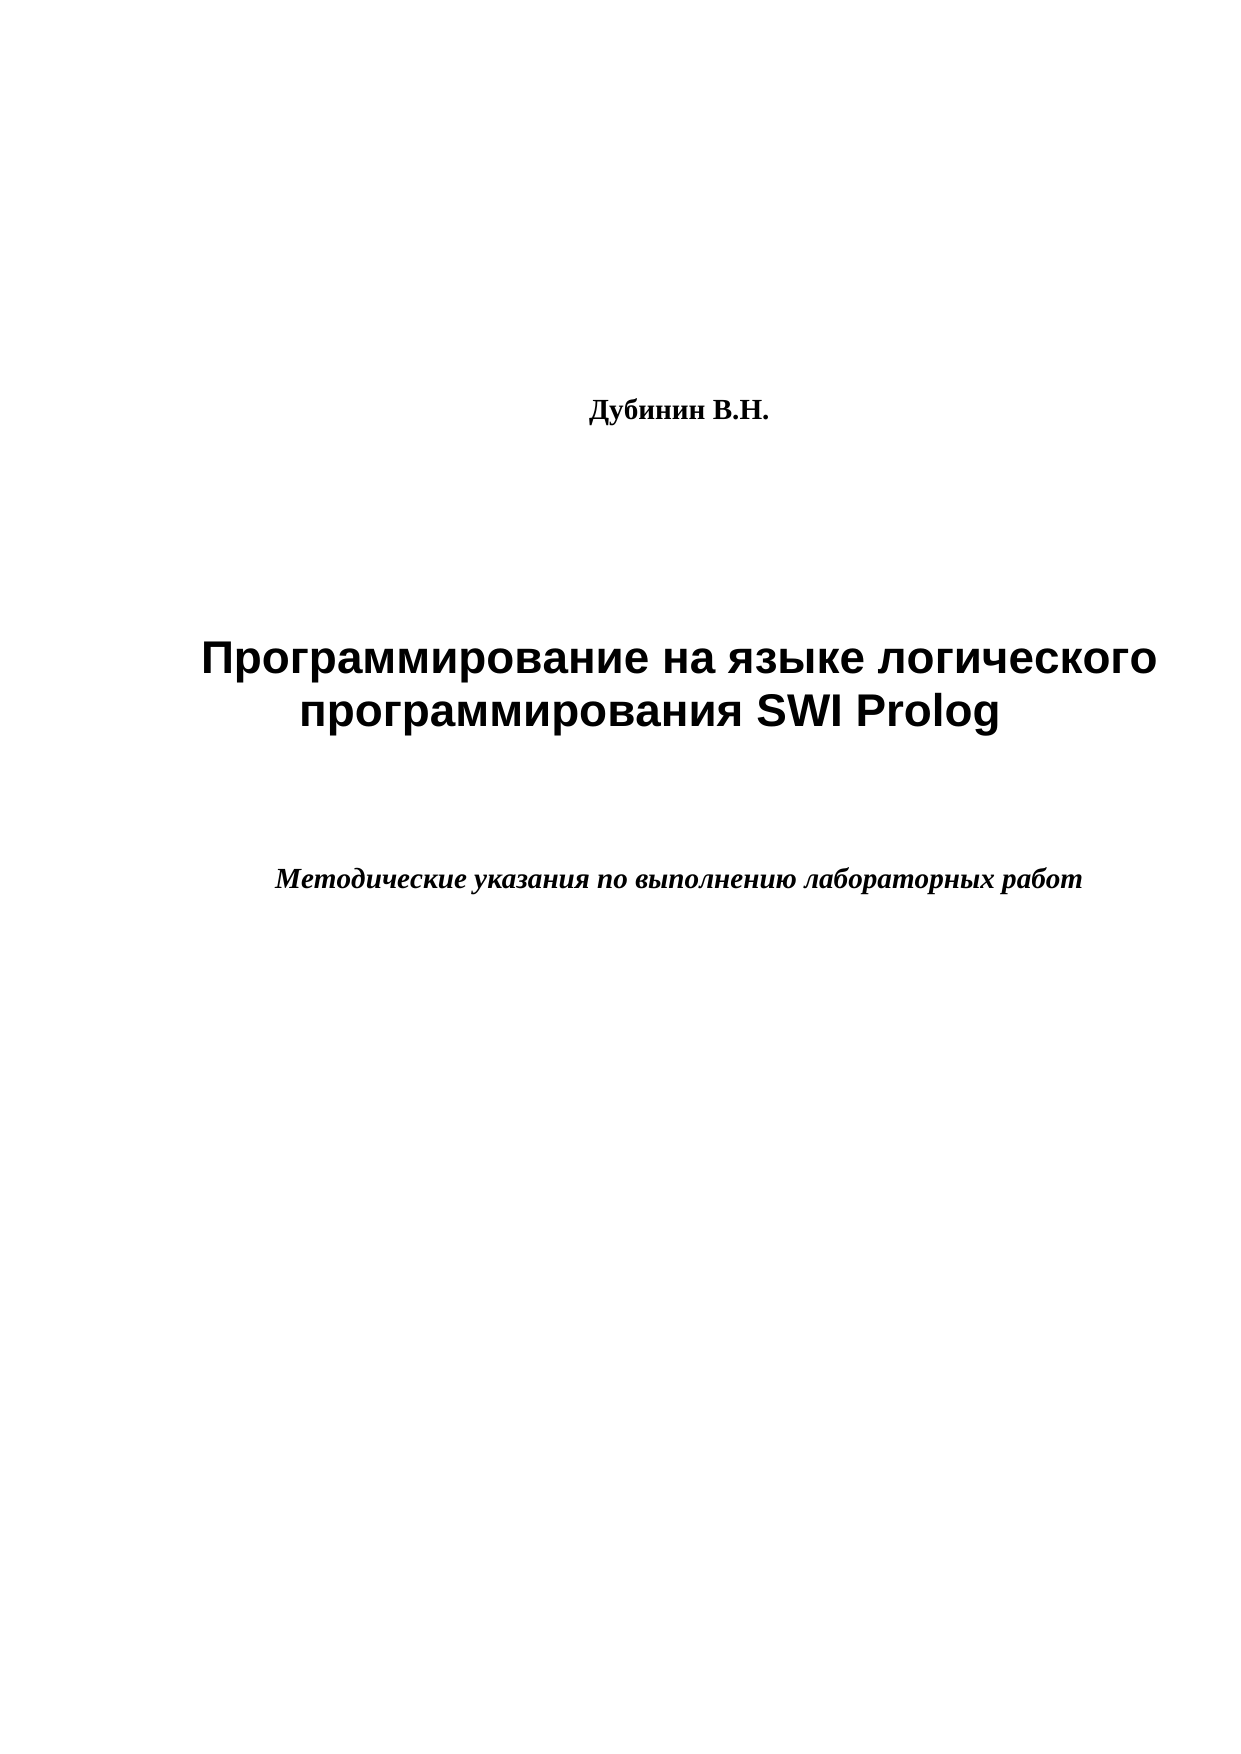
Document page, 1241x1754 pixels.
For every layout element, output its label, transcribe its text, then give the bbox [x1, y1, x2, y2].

text Программирование на языке логического программирования SWI Prolog [118, 631, 1181, 736]
text Методические указания по выполнению лабораторных работ [118, 862, 1181, 895]
text Дубинин В.Н. [118, 392, 1181, 425]
